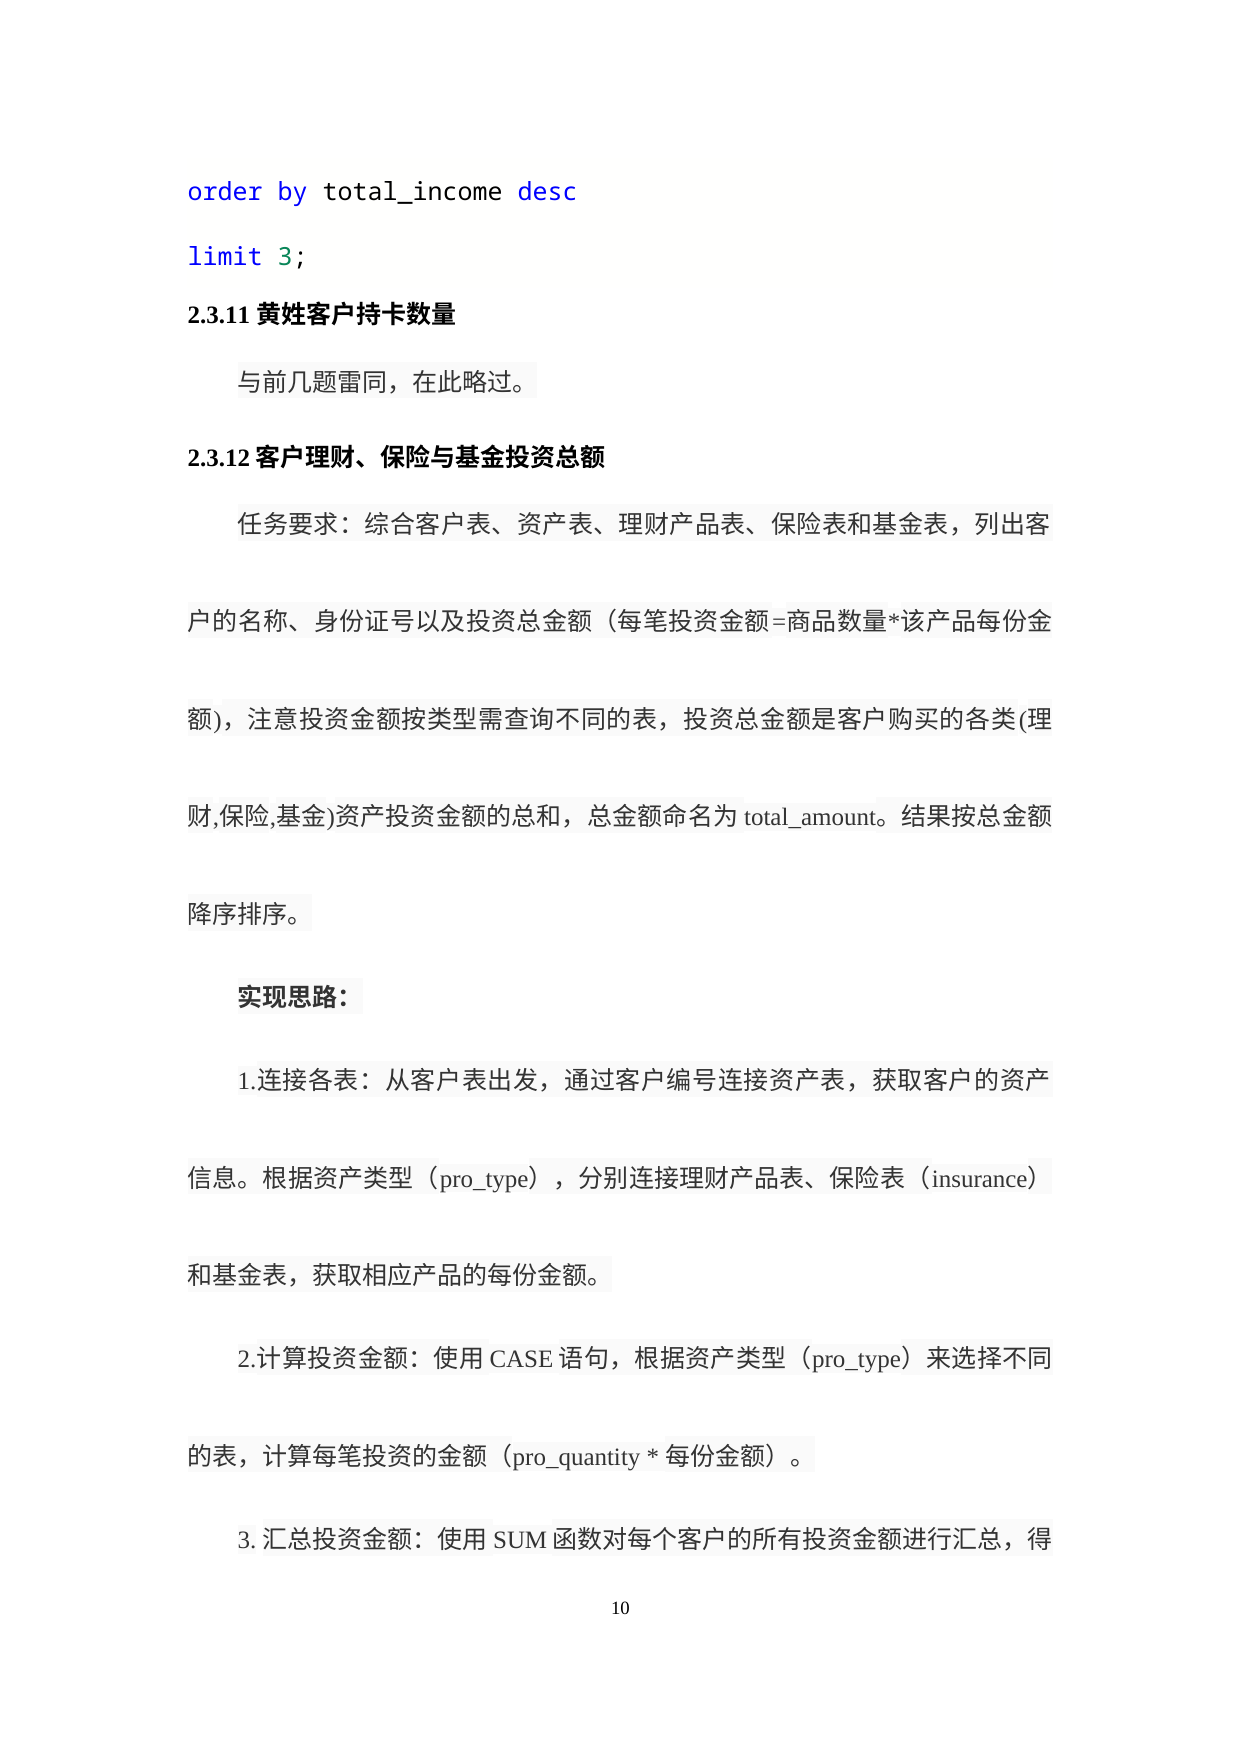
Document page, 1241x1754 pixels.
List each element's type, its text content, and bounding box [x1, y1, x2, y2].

text order by total_income desc [187, 158, 1053, 223]
subtitle 2.3.12客户理财、保险与基金投资总额 [187, 437, 1053, 473]
text 任务要求：综合客户表、资产表、理财产品表、保险表和基金表，列出客户的名称、身份证号以及投资总金额（每笔投资金额=商品数量*该产品每份金额)，注意投资金额按类型需查询不同的表，投资总金额是客户购买的各类(理财,保险,基金)资产投资金额的总和，总金额命名为total_amount。结果按总金额降序排序。 [187, 490, 1053, 945]
text limit 3; [187, 223, 1053, 288]
text 2.计算投资金额：使用CASE语句，根据资产类型（pro_type）来选择不同的表，计算每笔投资的金额（pro_quantity * 每份金额）。 [187, 1324, 1053, 1487]
text 与前几题雷同，在此略过。 [187, 348, 1053, 413]
text 实现思路： [187, 963, 1053, 1028]
subtitle 2.3.11 黄姓客户持卡数量 [187, 295, 1053, 331]
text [187, 1505, 1053, 1570]
text 1.连接各表：从客户表出发，通过客户编号连接资产表，获取客户的资产信息。根据资产类型（pro_type），分别连接理财产品表、保险表（insurance）和基金表，获取相应产品的每份金额。 [187, 1046, 1053, 1306]
